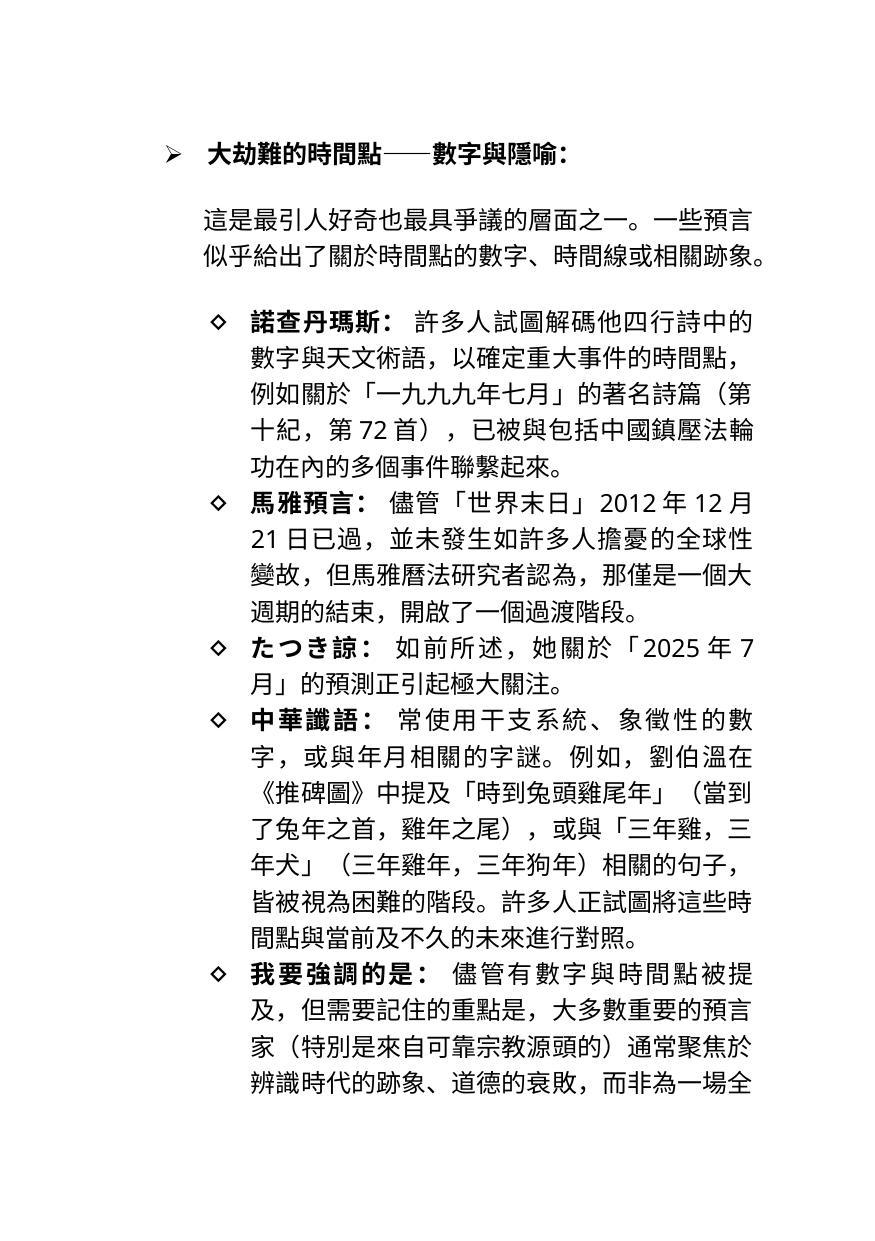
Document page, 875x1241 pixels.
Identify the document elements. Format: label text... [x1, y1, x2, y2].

list 馬雅預言： 儘管「世界末日」2012年12月21日已過，並未發生如許多人擔憂的全球性變故，但馬雅曆法研究者認為，那僅是一個大週期的結束，開啟了一個過渡階段。 [207, 483, 754, 628]
list 諾查丹瑪斯： 許多人試圖解碼他四行詩中的數字與天文術語，以確定重大事件的時間點，例如關於「一九九九年七月」的著名詩篇（第十紀，第72首），已被與包括中國鎮壓法輪功在內的多個事件聯繫起來。 [207, 302, 754, 483]
list 中華讖語： 常使用干支系統、象徵性的數字，或與年月相關的字謎。例如，劉伯溫在《推碑圖》中提及「時到兔頭雞尾年」（當到了兔年之首，雞年之尾），或與「三年雞，三年犬」（三年雞年，三年狗年）相關的句子，皆被視為困難的階段。許多人正試圖將這些時間點與當前及不久的未來進行對照。 [207, 701, 754, 954]
list 大劫難的時間點——數字與隱喻： [164, 135, 754, 171]
text 這是最引人好奇也最具爭議的層面之一。一些預言似乎給出了關於時間點的數字、時間線或相關跡象。 [203, 200, 754, 273]
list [207, 954, 754, 1099]
list たつき諒： 如前所述，她關於「2025年7月」的預測正引起極大關注。 [207, 628, 754, 701]
